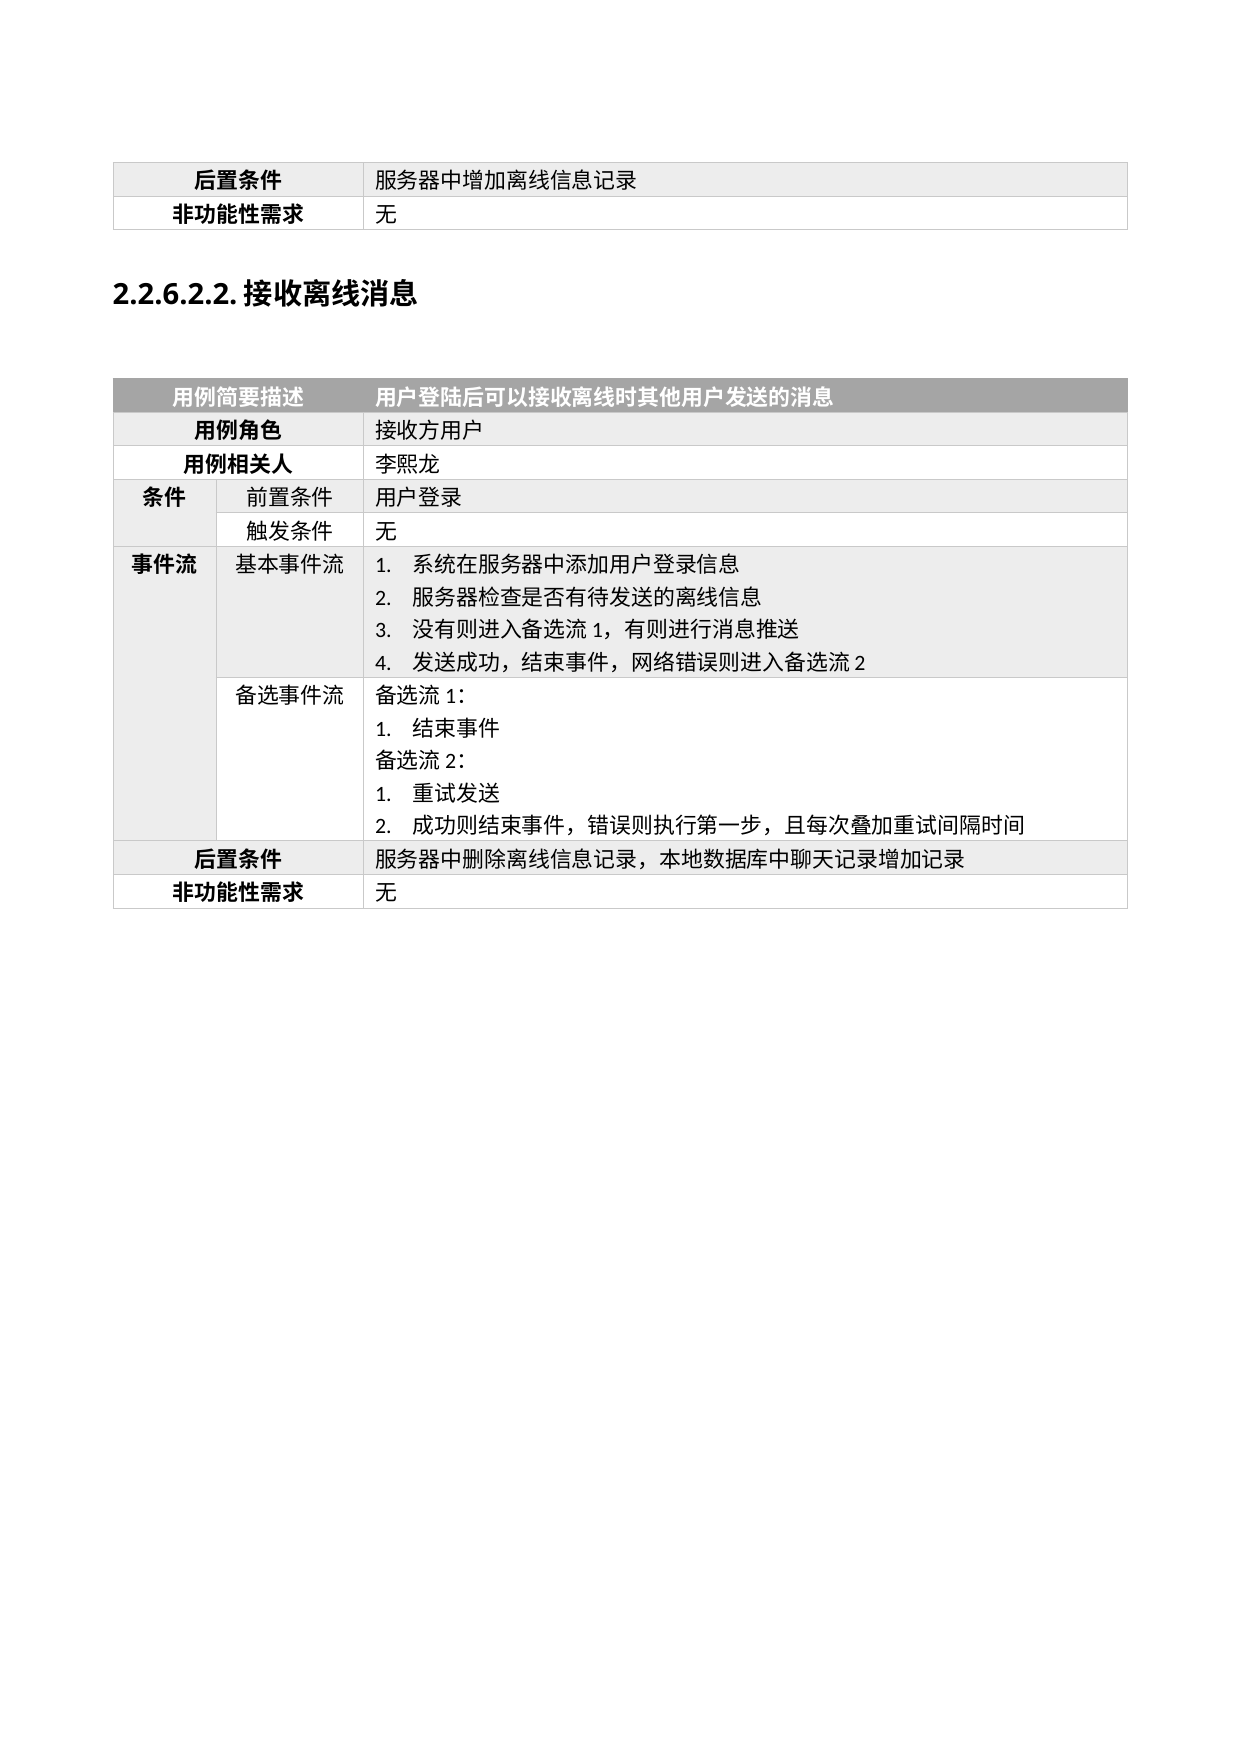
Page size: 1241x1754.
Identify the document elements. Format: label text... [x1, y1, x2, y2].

table_cell 非功能性需求 [114, 197, 363, 229]
table_cell 后置条件 [114, 841, 363, 874]
table_cell 服务器中删除离线信息记录，本地数据库中聊天记录增加记录 [364, 841, 1127, 874]
table_cell 基本事件流 [217, 547, 363, 677]
table_cell 条件 [114, 480, 216, 546]
table_cell 系统在服务器中添加用户登录信息 服务器检查是否有待发送的离线信息 没有则进入备选流1，有则进行消息推送 发送成功，结束事件，网络错误则进入备选流2 [364, 547, 1127, 677]
table_cell 无 [364, 513, 1127, 546]
table_cell 用例角色 [114, 413, 363, 445]
table_cell 前置条件 [217, 480, 363, 512]
table_cell 用户登录 [364, 480, 1127, 512]
table_cell 用例相关人 [114, 446, 363, 479]
table_cell 备选事件流 [217, 678, 363, 840]
table_cell 接收方用户 [364, 413, 1127, 445]
table_cell 非功能性需求 [114, 875, 363, 907]
table_cell 无 [364, 875, 1127, 907]
table_header 用户登陆后可以接收离线时其他用户发送的消息 [364, 379, 1127, 412]
table_cell 后置条件 [114, 163, 363, 196]
table_cell 备选流1： 结束事件 备选流2： 重试发送 成功则结束事件，错误则执行第一步，且每次叠加重试间隔时间 [364, 678, 1127, 840]
table_cell 李熙龙 [364, 446, 1127, 479]
subtitle 接收离线消息 [112, 259, 1128, 324]
table_cell 事件流 [114, 547, 216, 840]
table_cell 服务器中增加离线信息记录 [364, 163, 1127, 196]
table_cell 无 [364, 197, 1127, 229]
table_cell 触发条件 [217, 513, 363, 546]
table_header 用例简要描述 [114, 379, 363, 412]
